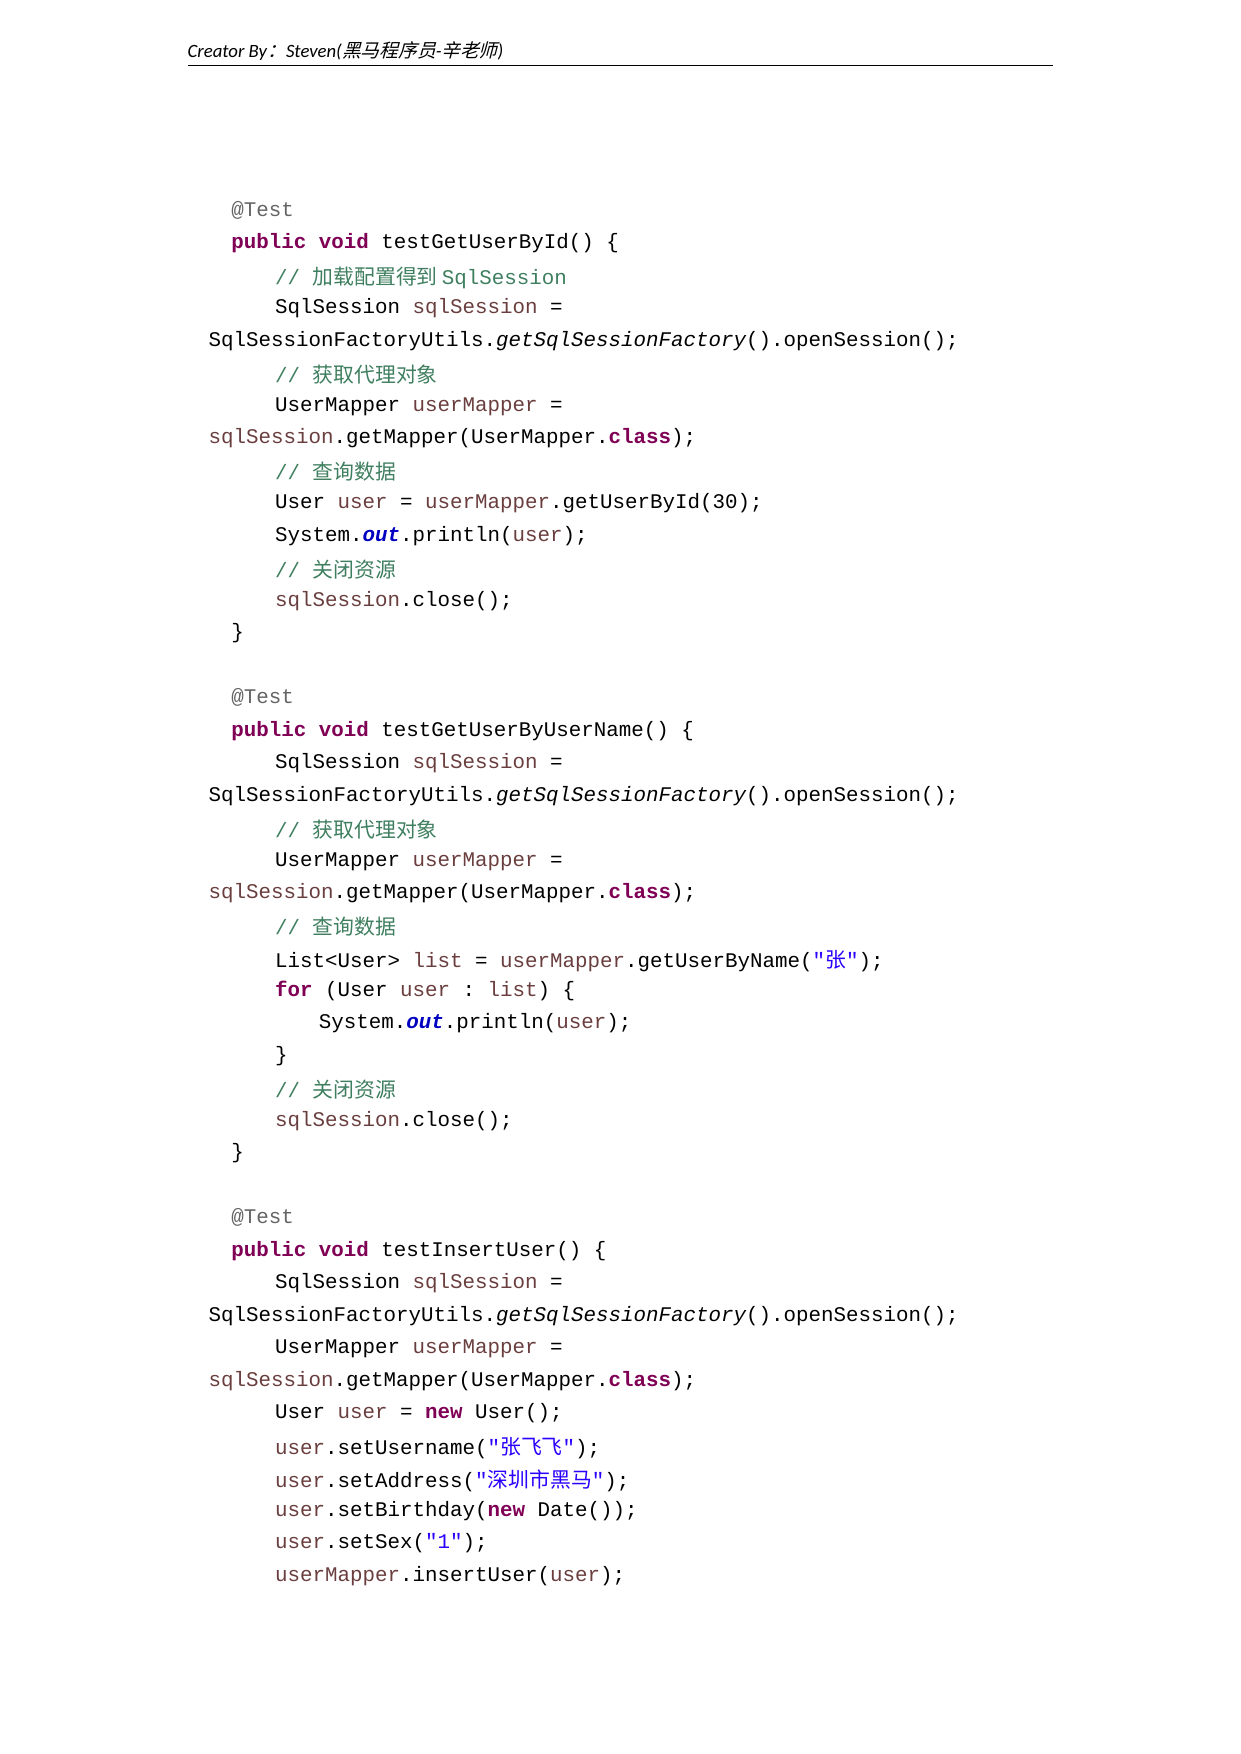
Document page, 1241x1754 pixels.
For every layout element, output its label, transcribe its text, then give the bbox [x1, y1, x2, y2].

text SqlSession sqlSession = SqlSessionFactoryUtils.getSqlSessionFactory().openSession(); [208, 747, 1053, 812]
text userMapper.insertUser(user); [208, 1559, 1053, 1592]
text @Test [208, 194, 1053, 227]
text UserMapper userMapper = sqlSession.getMapper(UserMapper.class); [208, 389, 1053, 454]
text // 关闭资源 [208, 552, 1053, 584]
text // 关闭资源 [208, 1072, 1053, 1104]
text User user = userMapper.getUserById(30); [208, 487, 1053, 519]
text // 获取代理对象 [208, 357, 1053, 389]
text @Test [208, 1202, 1053, 1234]
text SqlSession sqlSession = SqlSessionFactoryUtils.getSqlSessionFactory().openSession(); [208, 1267, 1053, 1332]
text User user = new User(); [208, 1397, 1053, 1429]
text } [208, 1039, 1053, 1072]
text UserMapper userMapper = sqlSession.getMapper(UserMapper.class); [208, 1332, 1053, 1397]
text user.setBirthday(new Date()); [208, 1494, 1053, 1527]
text user.setSex("1"); [208, 1527, 1053, 1559]
text public void testInsertUser() { [208, 1234, 1053, 1267]
text @Test [208, 682, 1053, 714]
text public void testGetUserByUserName() { [208, 714, 1053, 747]
text List<User> list = userMapper.getUserByName("张"); [208, 942, 1053, 974]
text SqlSession sqlSession = SqlSessionFactoryUtils.getSqlSessionFactory().openSession(); [208, 292, 1053, 357]
text user.setAddress("深圳市黑马"); [208, 1462, 1053, 1494]
text } [208, 1137, 1053, 1169]
text // 加载配置得到SqlSession [208, 259, 1053, 292]
text for (User user : list) { [208, 974, 1053, 1007]
text } [208, 617, 1053, 649]
text System.out.println(user); [208, 519, 1053, 552]
text sqlSession.close(); [208, 1104, 1053, 1137]
text System.out.println(user); [208, 1007, 1053, 1039]
text sqlSession.close(); [208, 584, 1053, 617]
text // 获取代理对象 [208, 812, 1053, 844]
text UserMapper userMapper = sqlSession.getMapper(UserMapper.class); [208, 844, 1053, 909]
text user.setUsername("张飞飞"); [208, 1429, 1053, 1462]
text // 查询数据 [208, 454, 1053, 487]
text // 查询数据 [208, 909, 1053, 942]
text public void testGetUserById() { [208, 227, 1053, 259]
